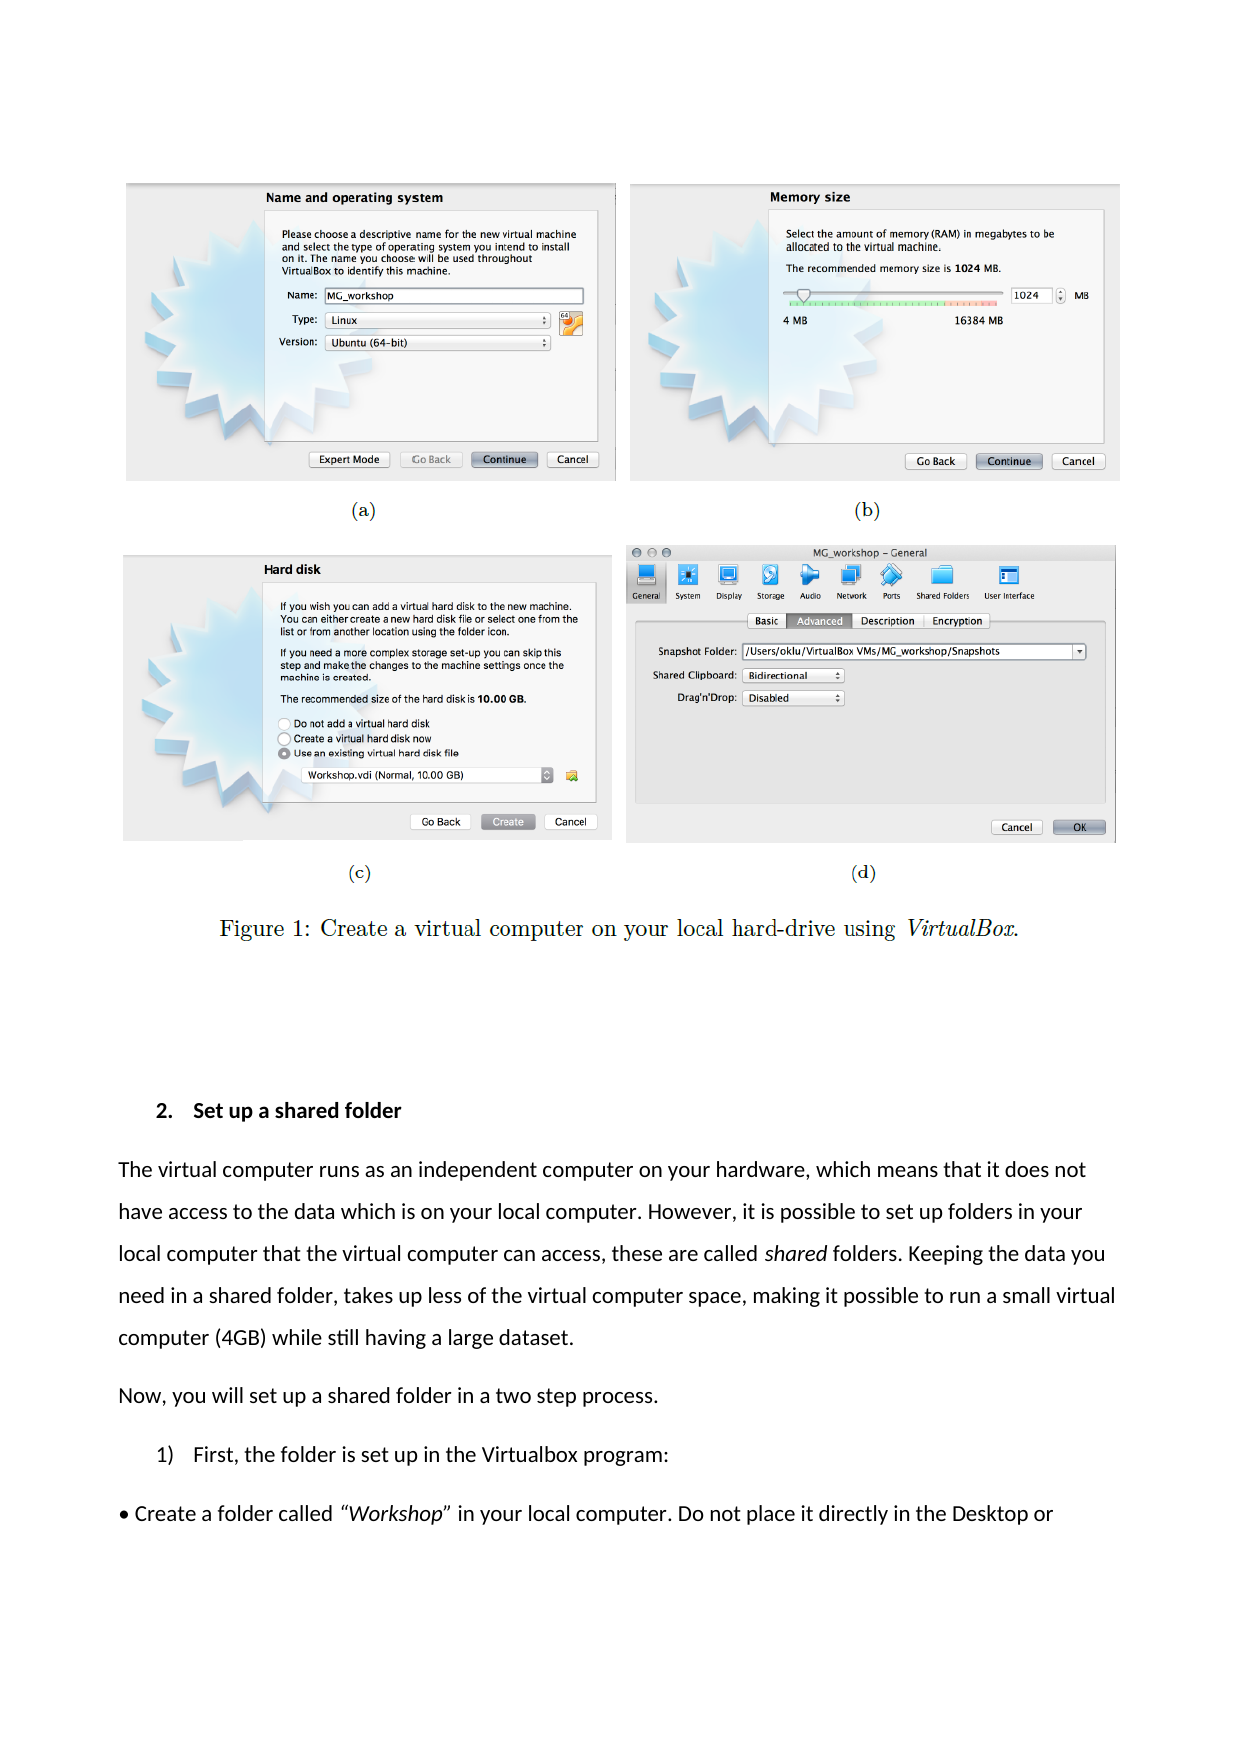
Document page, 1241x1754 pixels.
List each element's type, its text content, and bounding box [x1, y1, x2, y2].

picture [118, 177, 1123, 949]
text Now, you will set up a shared folder in a two step process. [118, 1382, 1122, 1409]
list First, the folder is set up in the Virtualbox program: [156, 1440, 1122, 1468]
list Set up a shared folder [156, 1096, 1122, 1124]
text The virtual computer runs as an independent computer on your hardware, which means that it does not have access to the data which is on your local computer. However, it is possible to set up folders in your local computer that the virtual computer can access, these are called shared folders. Keeping the data you need in a shared folder, takes up less of the virtual computer space, making it possible to run a small virtual computer (4GB) while still having a large dataset. [118, 1155, 1122, 1351]
text • Create a folder called “Workshop” in your local computer. Do not place it directly in the Desktop or [118, 1499, 1122, 1527]
